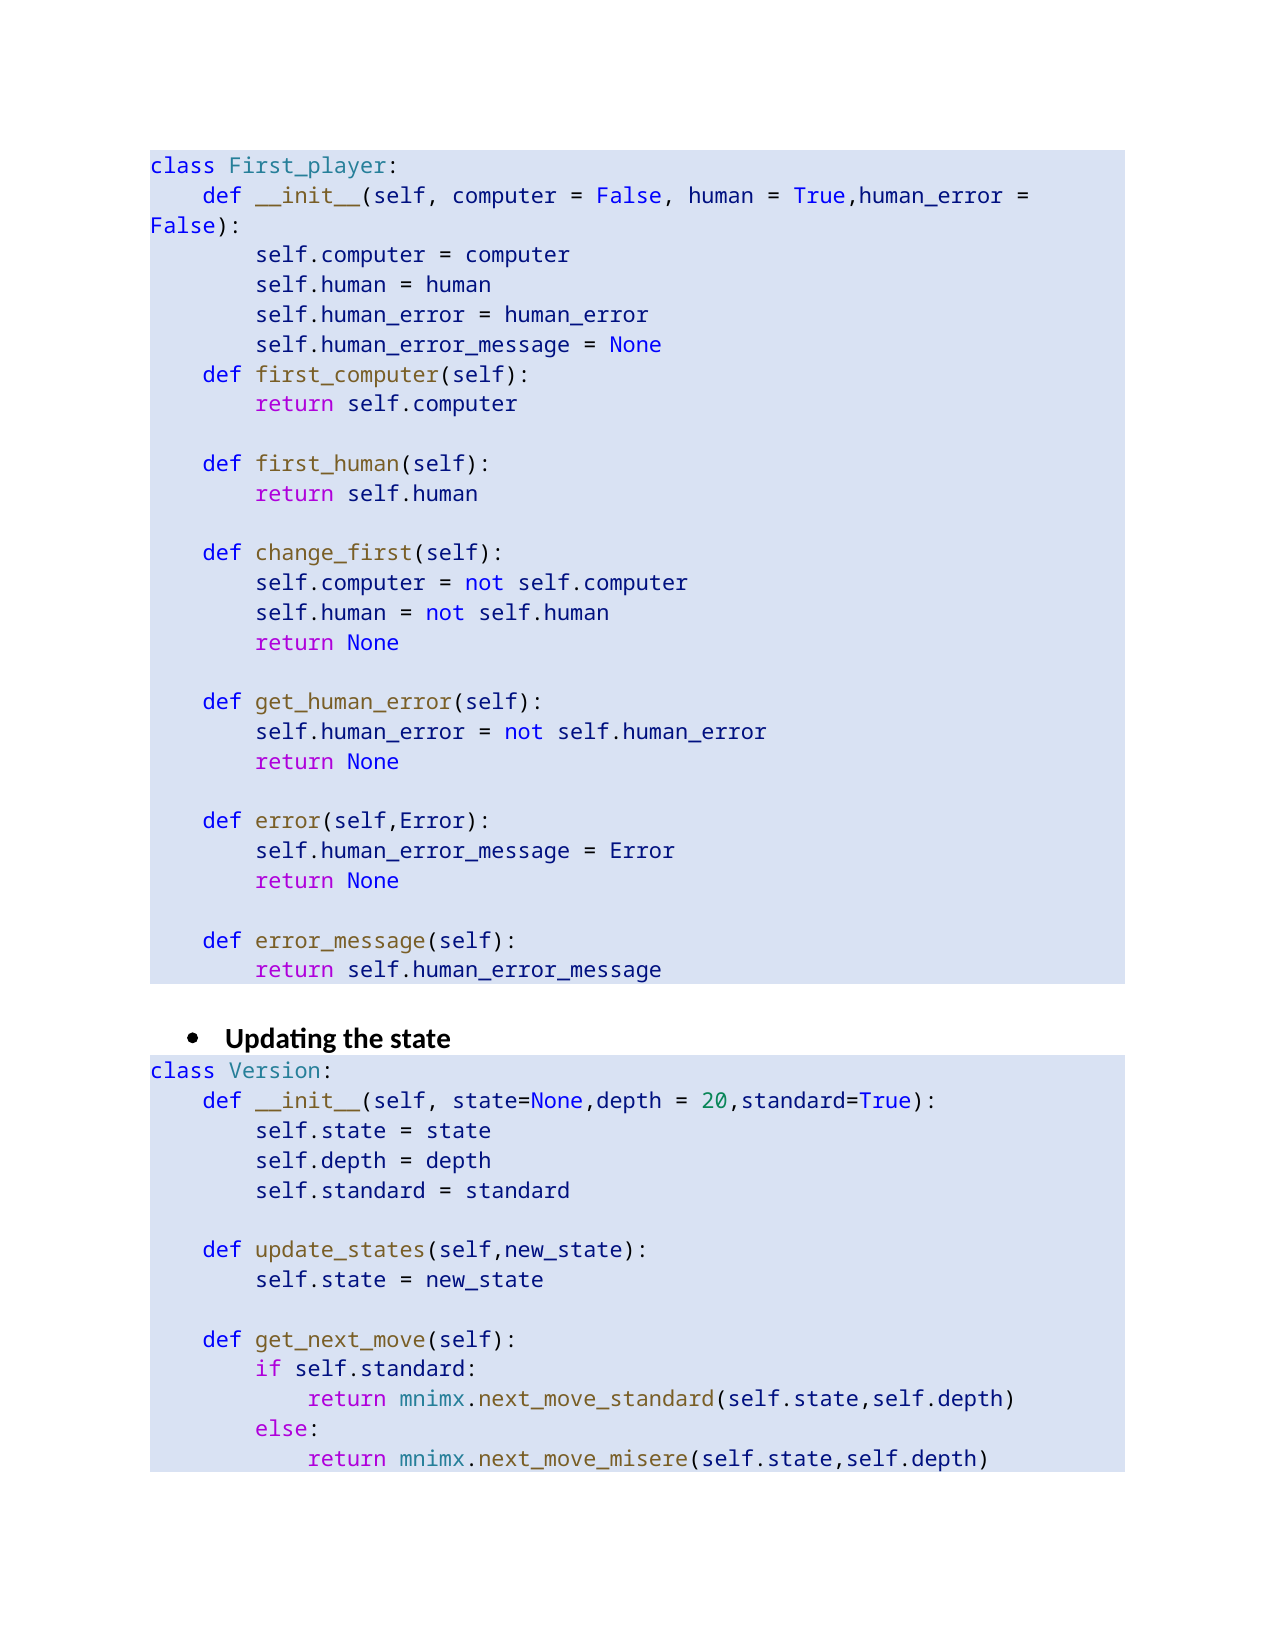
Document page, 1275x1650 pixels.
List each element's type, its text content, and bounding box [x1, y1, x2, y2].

text class First_player: [150, 150, 1125, 180]
text self.depth = depth [150, 1145, 1125, 1174]
text self.state = new_state [150, 1264, 1125, 1294]
list Updating the state [187, 1020, 1125, 1055]
text def __init__(self, computer = False, human = True,human_error = False): [150, 180, 1125, 239]
text self.human = human [150, 269, 1125, 299]
text self.standard = standard [150, 1174, 1125, 1204]
text return None [150, 746, 1125, 776]
text def first_computer(self): [150, 358, 1125, 388]
text return None [150, 865, 1125, 895]
text return self.computer [150, 388, 1125, 418]
text self.human_error_message = None [150, 329, 1125, 358]
text def get_next_move(self): [150, 1323, 1125, 1353]
text def get_human_error(self): [150, 686, 1125, 716]
text self.computer = computer [150, 239, 1125, 269]
text if self.standard: [150, 1353, 1125, 1383]
text def __init__(self, state=None,depth = 20,standard=True): [150, 1085, 1125, 1115]
text self.human_error = not self.human_error [150, 716, 1125, 746]
text return mnimx.next_move_misere(self.state,self.depth) [150, 1443, 1125, 1472]
text self.human_error = human_error [150, 299, 1125, 329]
text self.human = not self.human [150, 597, 1125, 627]
text self.state = state [150, 1115, 1125, 1145]
text return None [150, 627, 1125, 656]
text def change_first(self): [150, 537, 1125, 567]
text def error_message(self): [150, 924, 1125, 954]
text return mnimx.next_move_standard(self.state,self.depth) [150, 1383, 1125, 1413]
text self.human_error_message = Error [150, 835, 1125, 865]
text class Version: [150, 1055, 1125, 1085]
text def update_states(self,new_state): [150, 1234, 1125, 1264]
text def first_human(self): [150, 448, 1125, 478]
text return self.human_error_message [150, 954, 1125, 984]
text def error(self,Error): [150, 805, 1125, 835]
text return self.human [150, 478, 1125, 507]
text else: [150, 1413, 1125, 1443]
text self.computer = not self.computer [150, 567, 1125, 597]
